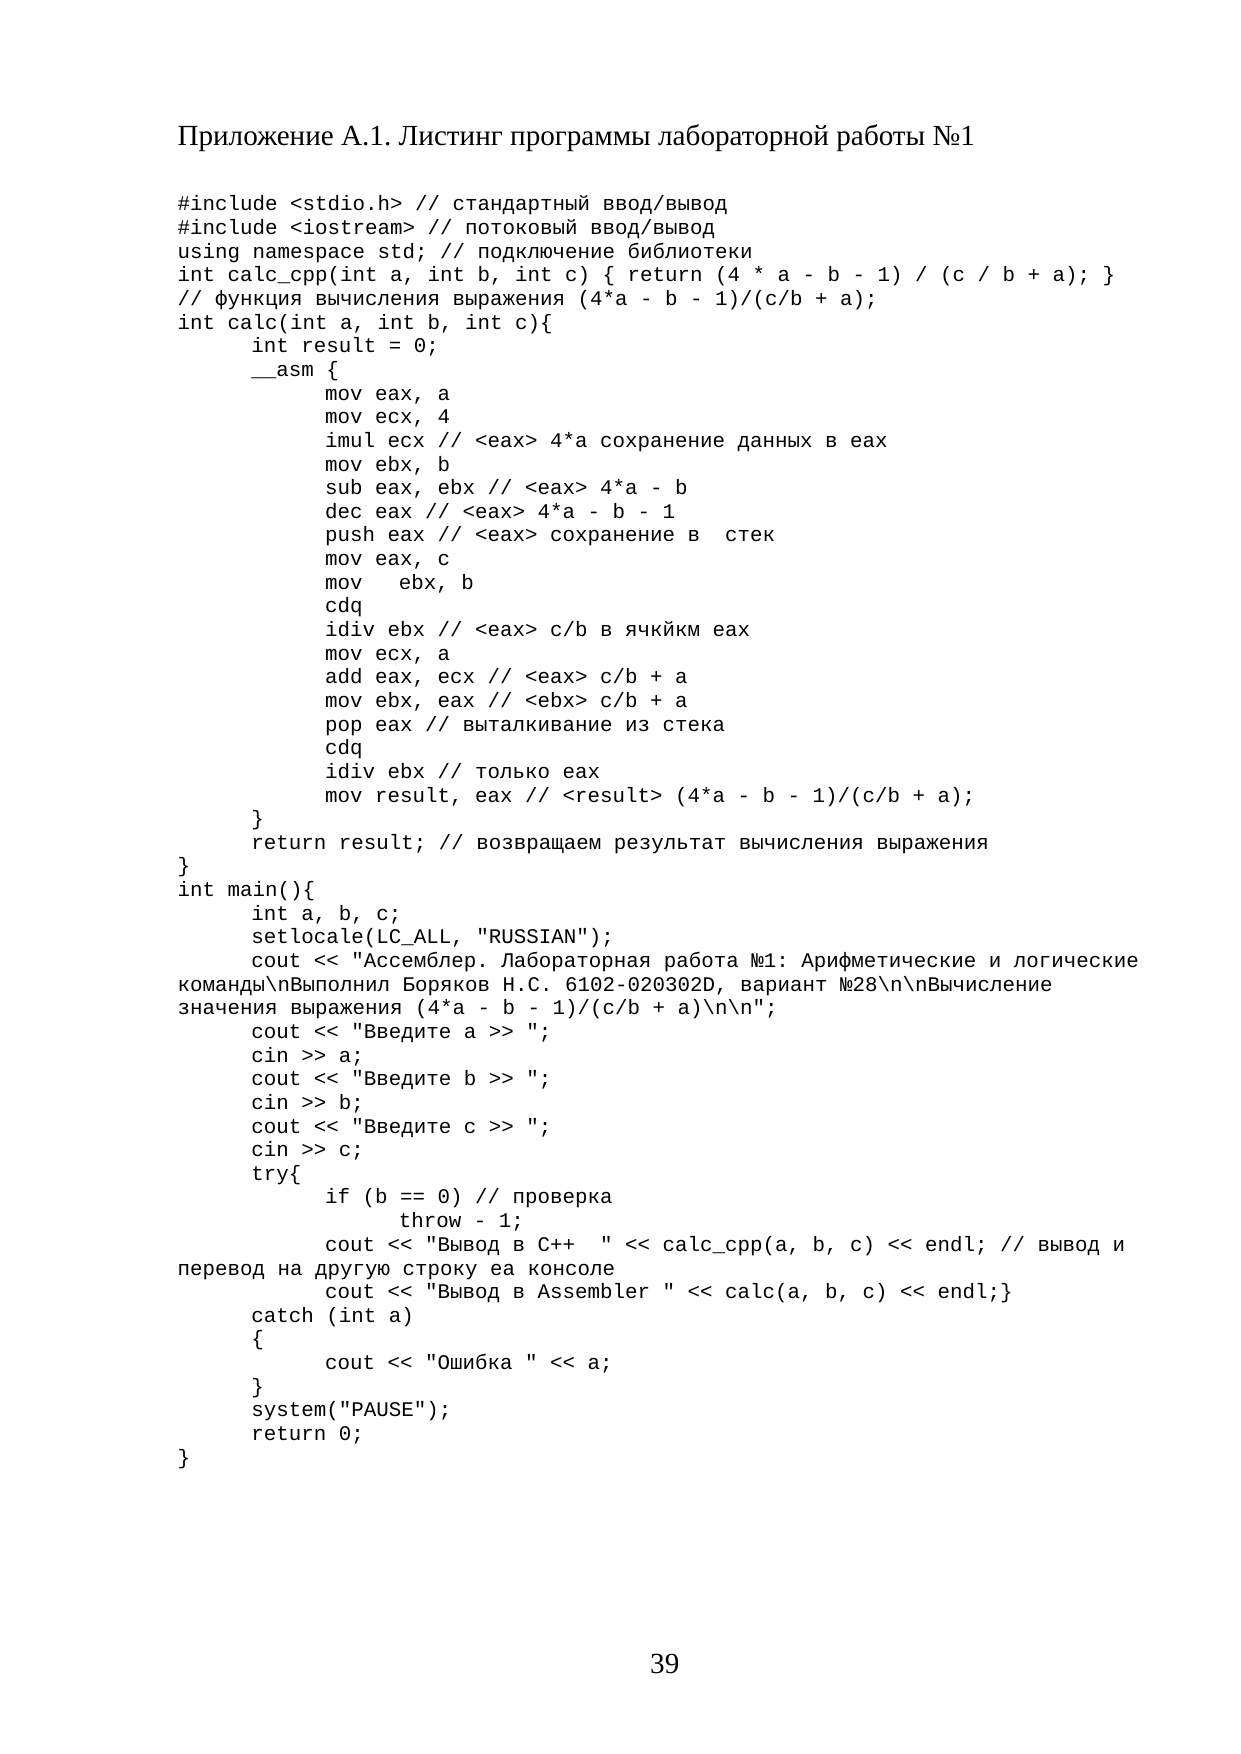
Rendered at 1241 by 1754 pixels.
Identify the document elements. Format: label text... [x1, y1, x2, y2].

text mov eax, c [177, 548, 1152, 572]
text int result = 0; [177, 335, 1152, 359]
text return 0; [177, 1423, 1152, 1447]
text cin >> c; [177, 1139, 1152, 1163]
text #include <iostream> // потоковый ввод/вывод [177, 217, 1152, 241]
text cout << "Ассемблер. Лабораторная работа №1: Арифметические и логические команды\nВыполнил Боряков Н.С. 6102-020302D, вариант №28\n\nВычисление значения выражения (4*a - b - 1)/(c/b + a)\n\n"; [177, 950, 1152, 1021]
text return result; // возвращаем результат вычисления выражения [177, 832, 1152, 856]
text cout << "Ошибка " << a; [177, 1352, 1152, 1376]
text int a, b, c; [177, 903, 1152, 926]
text mov eax, a [177, 383, 1152, 406]
text add eax, ecx // <eax> c/b + a [177, 666, 1152, 690]
text imul ecx // <eax> 4*a сохранение данных в eax [177, 430, 1152, 453]
text mov ebx, b [177, 572, 1152, 595]
text mov ebx, b [177, 453, 1152, 477]
text mov ecx, 4 [177, 406, 1152, 430]
text } [177, 1376, 1152, 1399]
text setlocale(LC_ALL, "RUSSIAN"); [177, 926, 1152, 950]
text } [177, 856, 1152, 879]
text int calc_cpp(int a, int b, int c) { return (4 * a - b - 1) / (c / b + a); } [177, 264, 1152, 288]
text int calc(int a, int b, int c){ [177, 312, 1152, 335]
text cout << "Введите b >> "; [177, 1068, 1152, 1092]
text { [177, 1328, 1152, 1352]
text idiv ebx // только eax [177, 761, 1152, 784]
text cout << "Вывод в Assembler " << calc(a, b, c) << endl;} [177, 1281, 1152, 1305]
text if (b == 0) // проверка [177, 1187, 1152, 1210]
text push eax // <eax> сохранение в стек [177, 524, 1152, 548]
text // функция вычисления выражения (4*a - b - 1)/(c/b + a); [177, 288, 1152, 312]
text using namespace std; // подключение библиотеки [177, 241, 1152, 264]
text #include <stdio.h> // стандартный ввод/вывод [177, 193, 1152, 217]
text int main(){ [177, 879, 1152, 903]
text mov result, eax // <result> (4*a - b - 1)/(c/b + a); [177, 784, 1152, 808]
text mov ecx, a [177, 643, 1152, 666]
text cin >> b; [177, 1092, 1152, 1116]
text cdq [177, 595, 1152, 619]
text try{ [177, 1163, 1152, 1187]
text throw - 1; [177, 1210, 1152, 1234]
text cout << "Вывод в С++ " << calc_cpp(a, b, c) << endl; // вывод и перевод на другую строку еа консоле [177, 1234, 1152, 1281]
text system("PAUSE"); [177, 1399, 1152, 1423]
text sub eax, ebx // <eax> 4*a - b [177, 477, 1152, 501]
text catch (int a) [177, 1305, 1152, 1328]
text idiv ebx // <eax> c/b в ячкйкм eax [177, 619, 1152, 643]
text mov ebx, eax // <ebx> c/b + a [177, 690, 1152, 714]
text } [177, 808, 1152, 832]
text __asm { [177, 359, 1152, 383]
text Приложение А.1. Листинг программы лабораторной работы №1 [177, 118, 1152, 152]
text cin >> a; [177, 1045, 1152, 1068]
text cdq [177, 737, 1152, 761]
text cout << "Введите a >> "; [177, 1021, 1152, 1045]
text } [177, 1447, 1152, 1470]
text dec eax // <eax> 4*a - b - 1 [177, 501, 1152, 524]
text pop eax // выталкивание из стека [177, 714, 1152, 737]
text cout << "Введите c >> "; [177, 1116, 1152, 1139]
